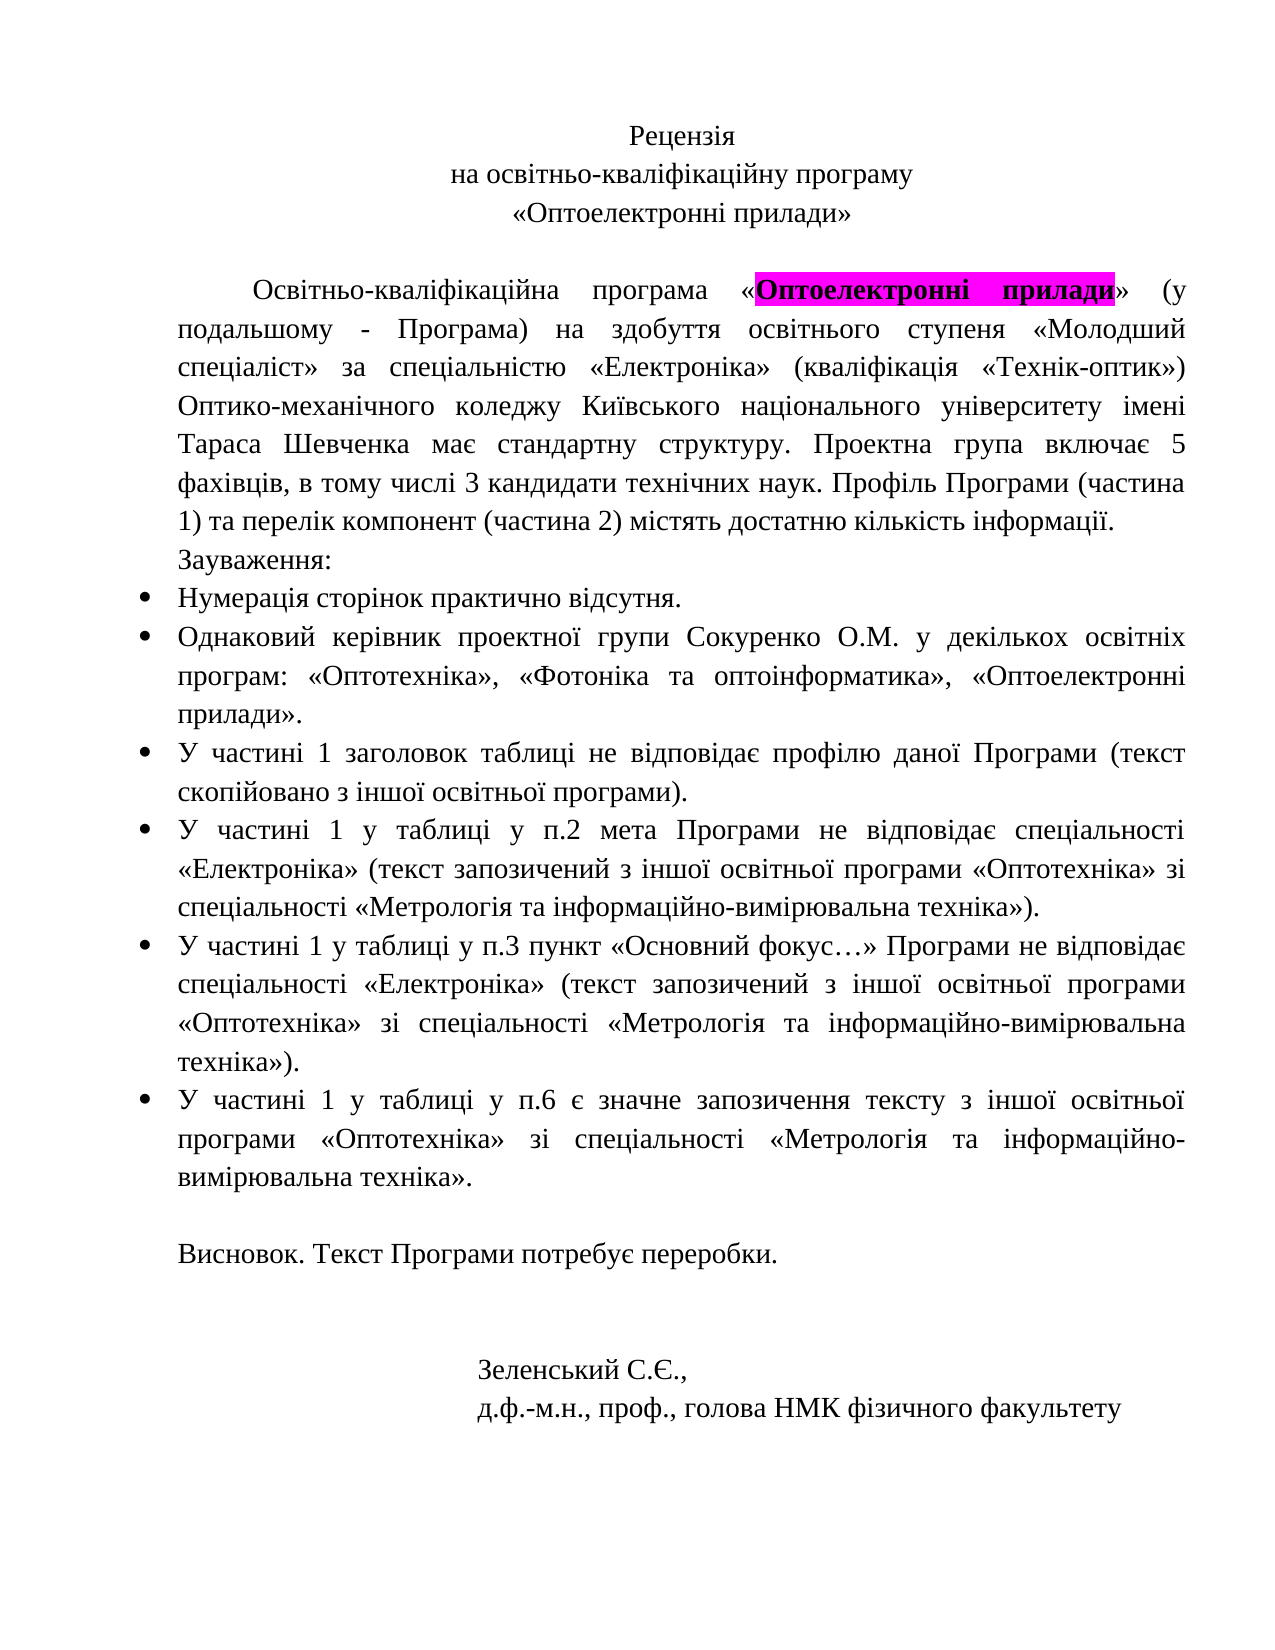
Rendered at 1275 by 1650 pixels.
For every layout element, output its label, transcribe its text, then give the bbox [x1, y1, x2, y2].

list Нумерація сторінок практично відсутня. [140, 581, 1186, 614]
list У частині 1 заголовок таблиці не відповідає профілю даної Програми (текст скопійовано з іншої освітньої програми). [140, 735, 1186, 807]
text «Оптоелектронні прилади» [177, 195, 1186, 229]
list У частині 1 у таблиці у п.3 пункт «Основний фокус…» Програми не відповідає спеціальності «Електроніка» (текст запозичений з іншої освітньої програми «Оптотехніка» зі спеціальності «Метрологія та інформаційно-вимірювальна техніка»). [140, 928, 1186, 1077]
text Зеленський С.Є., [402, 1352, 1186, 1386]
text Висновок. Текст Програми потребує переробки. [177, 1236, 1186, 1270]
list Однаковий керівник проектної групи Сокуренко О.М. у декількох освітніх програм: «Оптотехніка», «Фотоніка та оптоінформатика», «Оптоелектронні прилади». [140, 619, 1186, 730]
text Зауваження: [177, 542, 1186, 576]
text Освітньо-кваліфікаційна програма «Оптоелектронні прилади» (у подальшому - Програма) на здобуття освітнього ступеня «Молодший спеціаліст» за спеціальністю «Електроніка» (кваліфікація «Технік-оптик») Оптико-механічного коледжу Київського національного університету імені Тараса Шевченка має стандартну структуру. Проектна група включає 5 фахівців, в тому числі 3 кандидати технічних наук. Профіль Програми (частина 1) та перелік компонент (частина 2) містять достатню кількість інформації. [177, 272, 1186, 537]
text на освітньо-кваліфікаційну програму [177, 157, 1186, 190]
list У частині 1 у таблиці у п.2 мета Програми не відповідає спеціальності «Електроніка» (текст запозичений з іншої освітньої програми «Оптотехніка» зі спеціальності «Метрологія та інформаційно-вимірювальна техніка»). [140, 812, 1186, 923]
text Рецензія [177, 118, 1186, 152]
text д.ф.-м.н., проф., голова НМК фізичного факультету [402, 1391, 1186, 1424]
list У частині 1 у таблиці у п.6 є значне запозичення тексту з іншої освітньої програми «Оптотехніка» зі спеціальності «Метрологія та інформаційно-вимірювальна техніка». [140, 1082, 1186, 1193]
